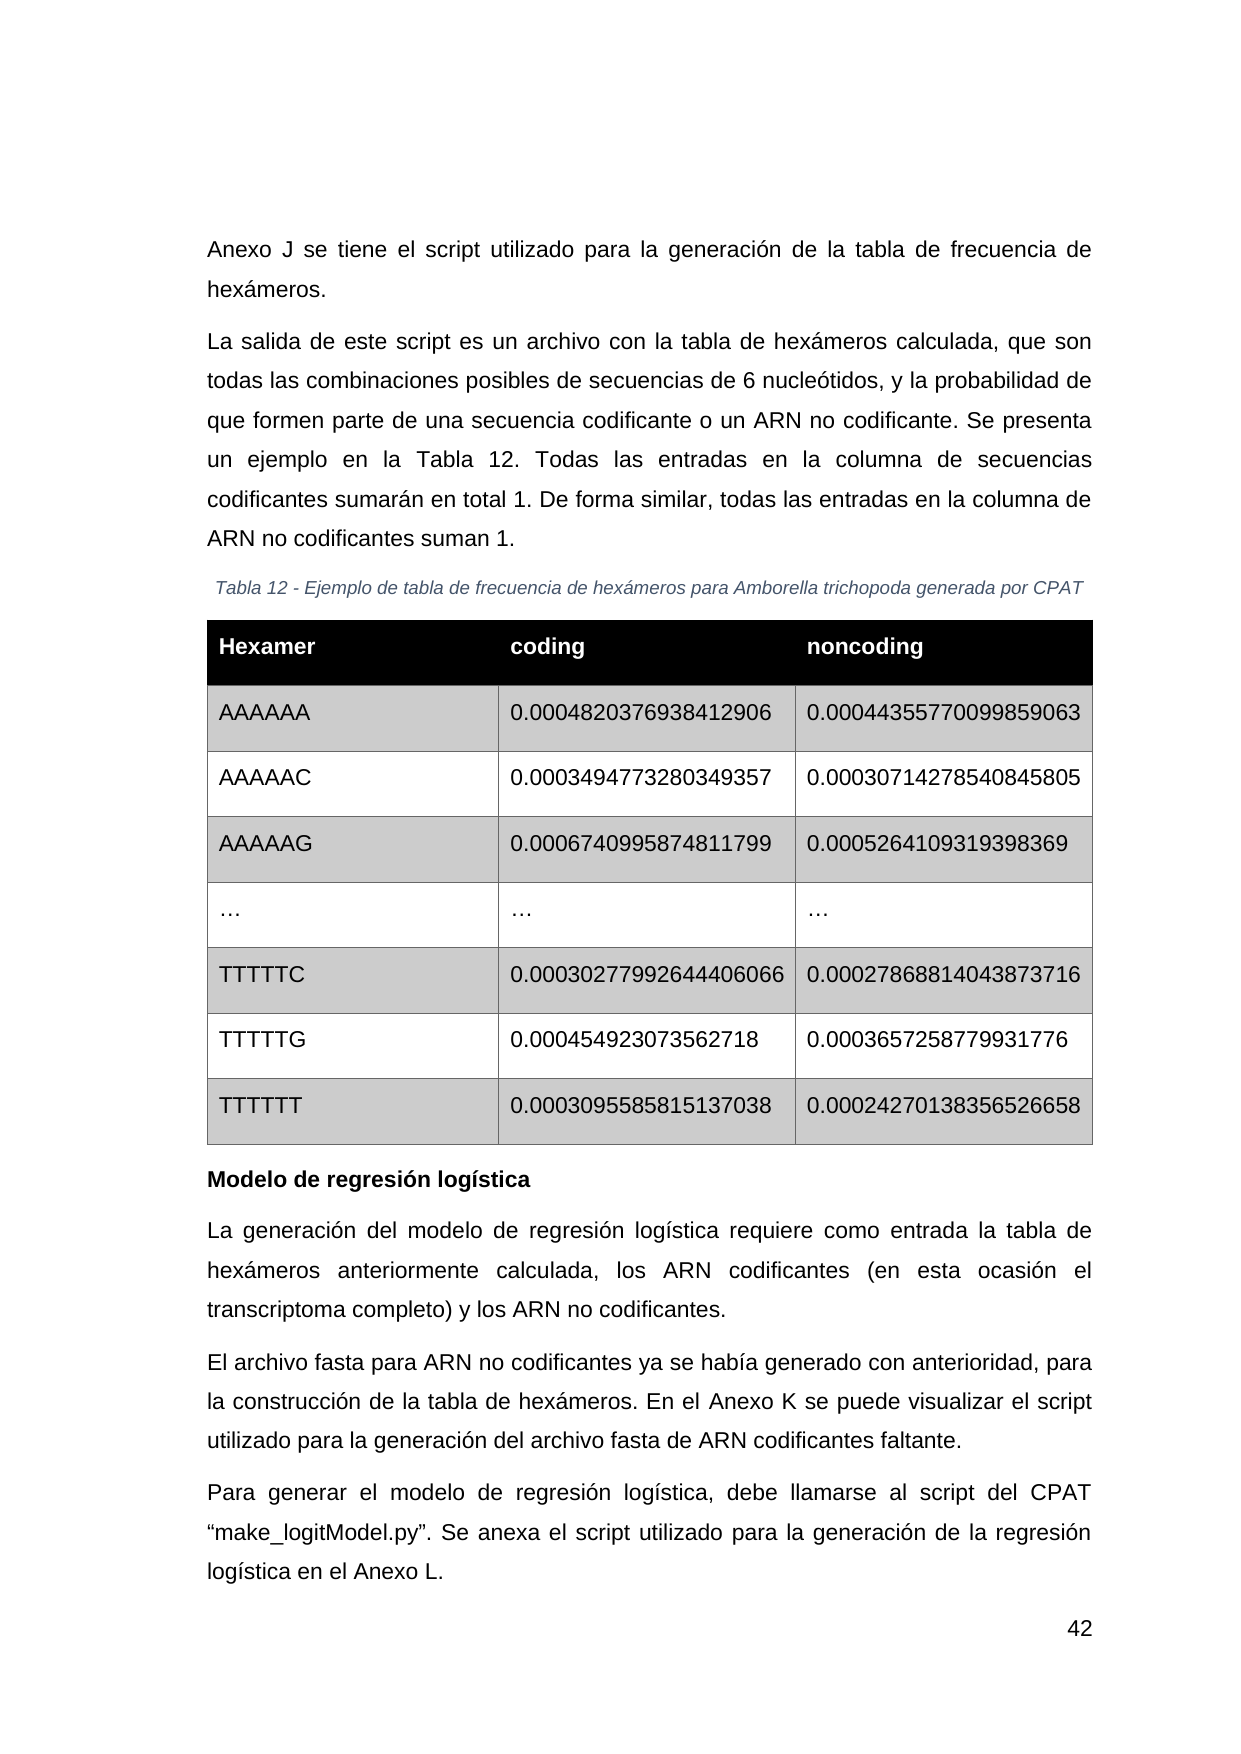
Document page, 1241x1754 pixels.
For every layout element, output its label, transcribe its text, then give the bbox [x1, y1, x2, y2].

table_cell 0.0004820376938412906 [499, 686, 795, 751]
table_cell 0.00044355770099859063 [796, 686, 1092, 751]
table_cell TTTTTC [208, 948, 498, 1013]
text Para generar el modelo de regresión logística, debe llamarse al script del CPAT “make_logitModel.py”. Se anexa el script utilizado para la generación de la regresión logística en el Anexo L. [207, 1479, 1092, 1585]
table_cell … [499, 883, 795, 947]
table_cell 0.0003657258779931776 [796, 1014, 1092, 1078]
table_cell 0.00030277992644406066 [499, 948, 795, 1013]
table_cell AAAAAC [208, 752, 498, 816]
table_cell 0.00024270138356526658 [796, 1079, 1092, 1144]
table_header noncoding [796, 621, 1092, 685]
table_cell AAAAAG [208, 817, 498, 882]
table_cell 0.00030714278540845805 [796, 752, 1092, 816]
table_cell 0.0003095585815137038 [499, 1079, 795, 1144]
table_cell 0.0003494773280349357 [499, 752, 795, 816]
table_cell 0.0005264109319398369 [796, 817, 1092, 882]
table_cell TTTTTG [208, 1014, 498, 1078]
table_cell 0.0006740995874811799 [499, 817, 795, 882]
table_header Hexamer [208, 621, 498, 685]
text El archivo fasta para ARN no codificantes ya se había generado con anterioridad, para la construcción de la tabla de hexámeros. En el Anexo K se puede visualizar el script utilizado para la generación del archivo fasta de ARN codificantes faltante. [207, 1348, 1092, 1454]
text La salida de este script es un archivo con la tabla de hexámeros calculada, que son todas las combinaciones posibles de secuencias de 6 nucleótidos, y la probabilidad de que formen parte de una secuencia codificante o un ARN no codificante. Se presenta un ejemplo en la Tabla 12. Todas las entradas en la columna de secuencias codificantes sumarán en total 1. De forma similar, todas las entradas en la columna de ARN no codificantes suman 1. [207, 328, 1092, 551]
text La generación del modelo de regresión logística requiere como entrada la tabla de hexámeros anteriormente calculada, los ARN codificantes (en esta ocasión el transcriptoma completo) y los ARN no codificantes. [207, 1217, 1092, 1323]
table_cell 0.00027868814043873716 [796, 948, 1092, 1013]
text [207, 236, 1092, 302]
table_cell … [208, 883, 498, 947]
table_cell 0.000454923073562718 [499, 1014, 795, 1078]
table_header coding [499, 621, 795, 685]
table_cell TTTTTT [208, 1079, 498, 1144]
subtitle Modelo de regresión logística [207, 1166, 1092, 1192]
table_cell … [796, 883, 1092, 947]
table_cell AAAAAA [208, 686, 498, 751]
